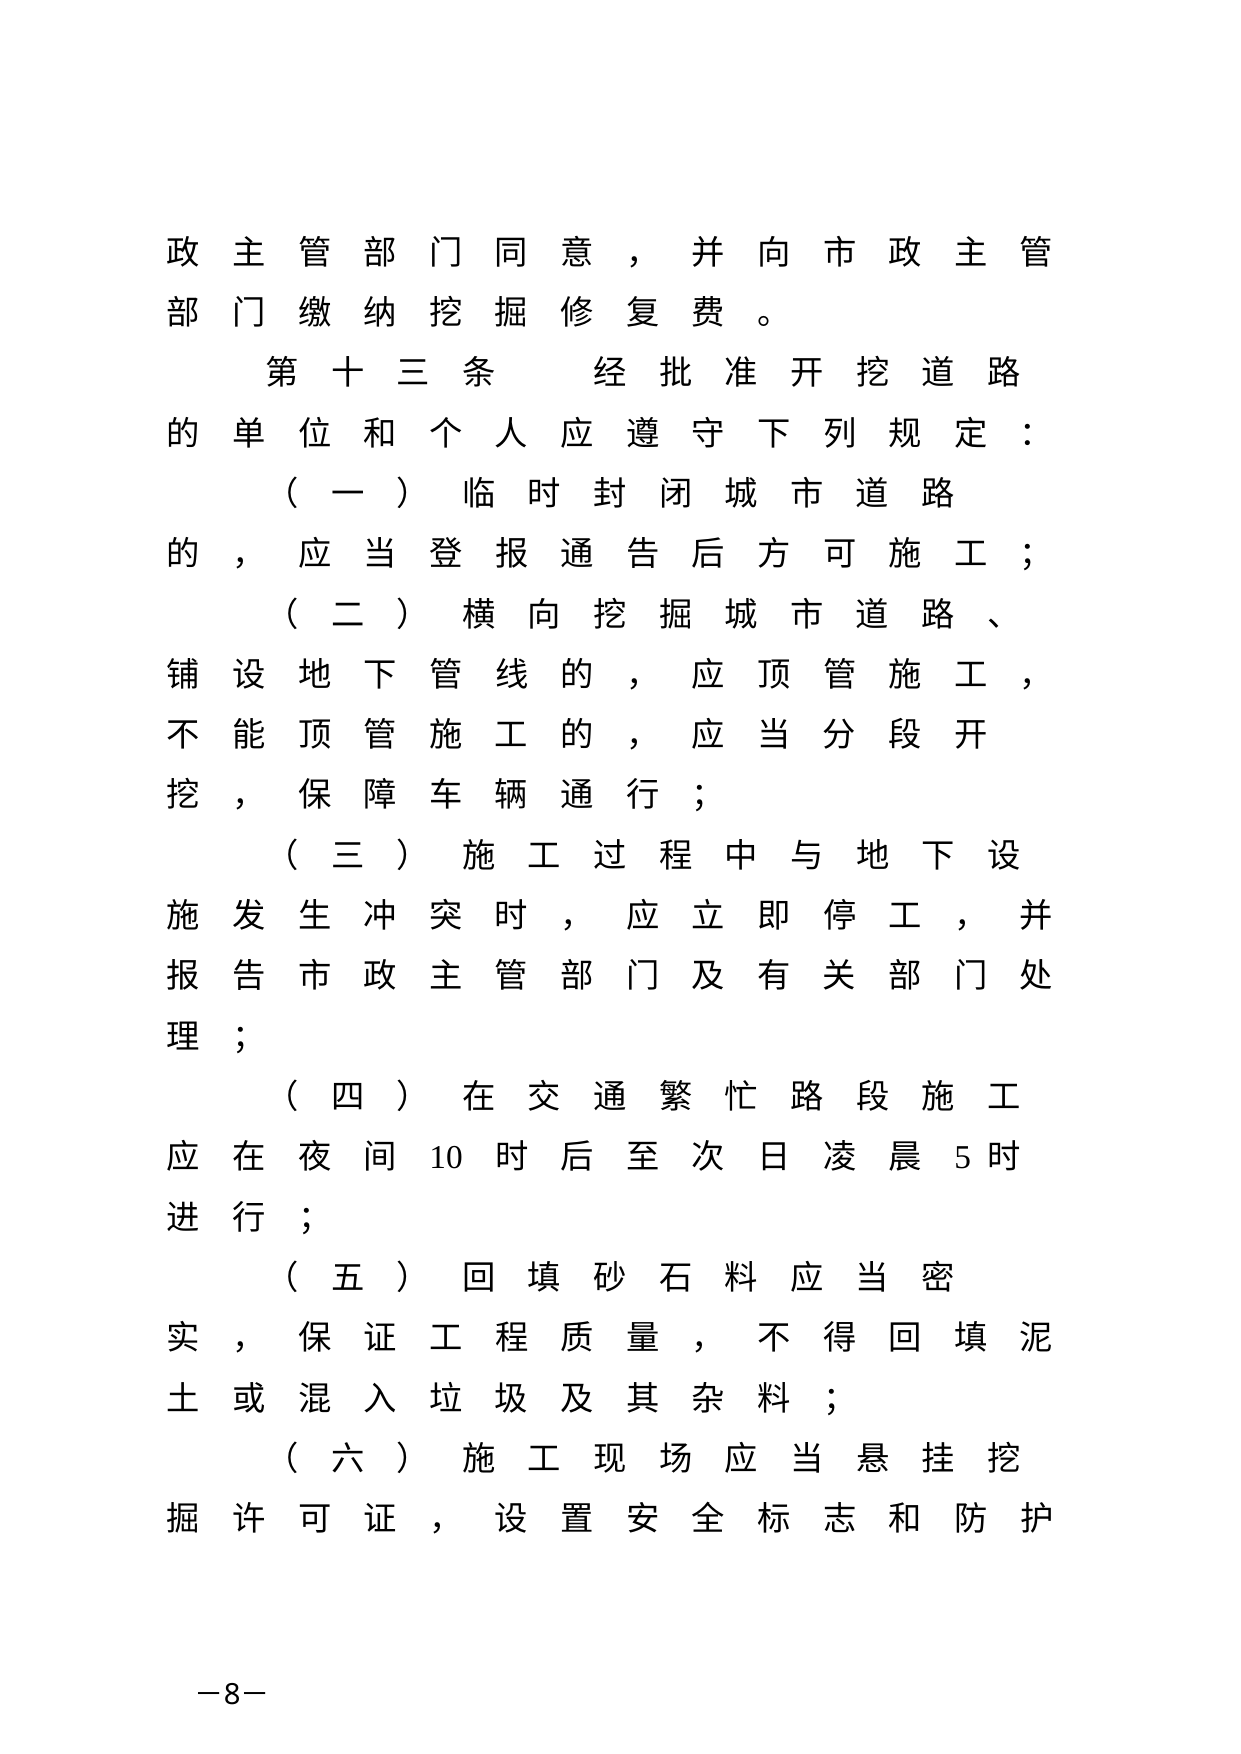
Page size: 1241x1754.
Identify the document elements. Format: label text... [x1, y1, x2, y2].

text 第十三条 经批准开挖道路的单位和个人应遵守下列规定： [167, 340, 1085, 461]
text （四）在交通繁忙路段施工应在夜间10时后至次日凌晨5时进行； [167, 1064, 1085, 1245]
text （一）临时封闭城市道路的，应当登报通告后方可施工； [167, 461, 1085, 581]
text （二）横向挖掘城市道路、铺设地下管线的，应顶管施工，不能顶管施工的，应当分段开挖，保障车辆通行； [167, 581, 1085, 822]
text （五）回填砂石料应当密实，保证工程质量，不得回填泥土或混入垃圾及其杂料； [167, 1245, 1085, 1426]
text （三）施工过程中与地下设施发生冲突时，应立即停工，并报告市政主管部门及有关部门处理； [167, 822, 1085, 1064]
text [167, 219, 1085, 340]
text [167, 1426, 1085, 1546]
